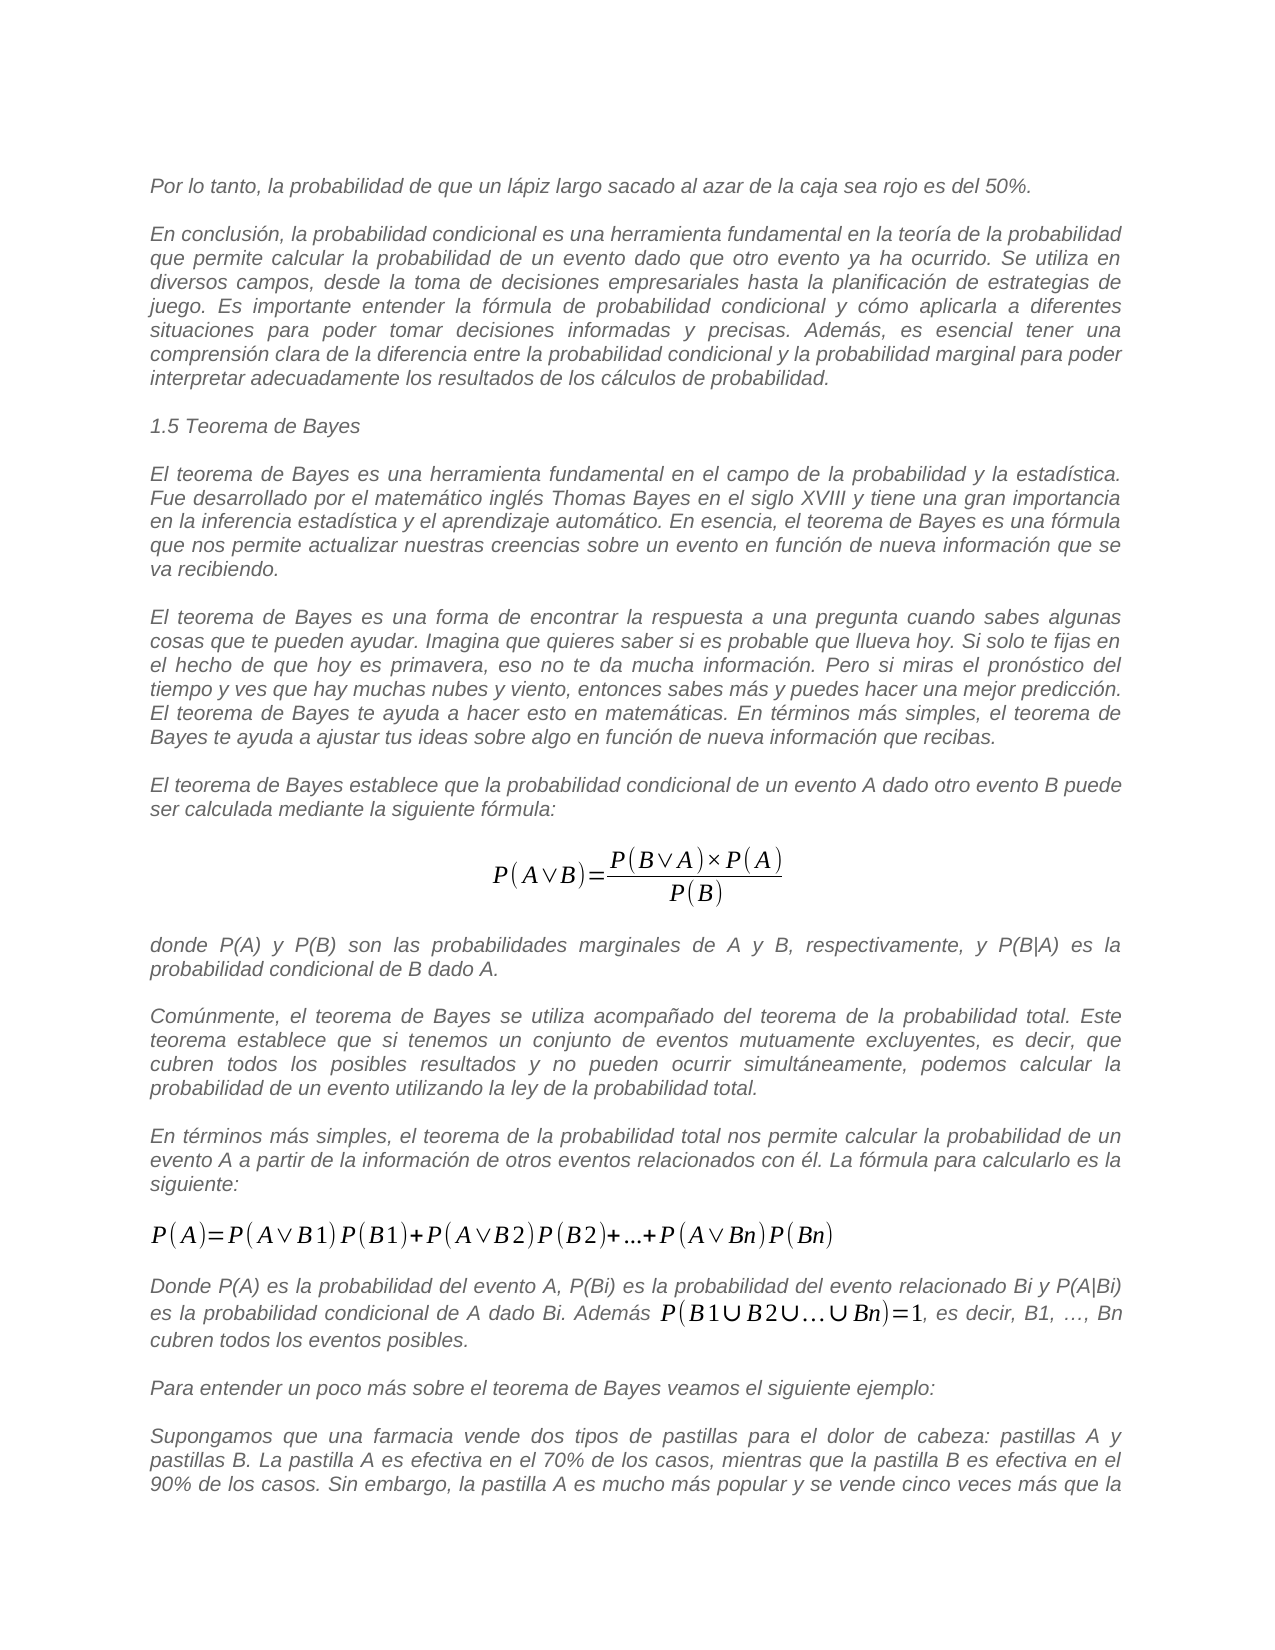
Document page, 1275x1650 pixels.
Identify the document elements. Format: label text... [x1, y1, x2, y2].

text donde P(A) y P(B) son las probabilidades marginales de A y B, respectivamente, y P(B|A) es la probabilidad condicional de B dado A. [150, 932, 1125, 980]
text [150, 1424, 1125, 1496]
text El teorema de Bayes es una herramienta fundamental en el campo de la probabilidad y la estadística. Fue desarrollado por el matemático inglés Thomas Bayes en el siglo XVIII y tiene una gran importancia en la inferencia estadística y el aprendizaje automático. En esencia, el teorema de Bayes es una fórmula que nos permite actualizar nuestras creencias sobre un evento en función de nueva información que se va recibiendo. [150, 461, 1125, 581]
text Por lo tanto, la probabilidad de que un lápiz largo sacado al azar de la caja sea rojo es del 50%. [150, 174, 1125, 198]
text 1.5 Teorema de Bayes [150, 413, 1125, 437]
text En términos más simples, el teorema de la probabilidad total nos permite calcular la probabilidad de un evento A a partir de la información de otros eventos relacionados con él. La fórmula para calcularlo es la siguiente: [150, 1124, 1125, 1196]
text El teorema de Bayes es una forma de encontrar la respuesta a una pregunta cuando sabes algunas cosas que te pueden ayudar. Imagina que quieres saber si es probable que llueva hoy. Si solo te fijas en el hecho de que hoy es primavera, eso no te da mucha información. Pero si miras el pronóstico del tiempo y ves que hay muchas nubes y viento, entonces sabes más y puedes hacer una mejor predicción. El teorema de Bayes te ayuda a hacer esto en matemáticas. En términos más simples, el teorema de Bayes te ayuda a ajustar tus ideas sobre algo en función de nueva información que recibas. [150, 605, 1125, 749]
text Comúnmente, el teorema de Bayes se utiliza acompañado del teorema de la probabilidad total. Este teorema establece que si tenemos un conjunto de eventos mutuamente excluyentes, es decir, que cubren todos los posibles resultados y no pueden ocurrir simultáneamente, podemos calcular la probabilidad de un evento utilizando la ley de la probabilidad total. [150, 1004, 1125, 1100]
text El teorema de Bayes establece que la probabilidad condicional de un evento A dado otro evento B puede ser calculada mediante la siguiente fórmula: [150, 773, 1125, 821]
text En conclusión, la probabilidad condicional es una herramienta fundamental en la teoría de la probabilidad que permite calcular la probabilidad de un evento dado que otro evento ya ha ocurrido. Se utiliza en diversos campos, desde la toma de decisiones empresariales hasta la planificación de estrategias de juego. Es importante entender la fórmula de probabilidad condicional y cómo aplicarla a diferentes situaciones para poder tomar decisiones informadas y precisas. Además, es esencial tener una comprensión clara de la diferencia entre la probabilidad condicional y la probabilidad marginal para poder interpretar adecuadamente los resultados de los cálculos de probabilidad. [150, 222, 1125, 389]
text Para entender un poco más sobre el teorema de Bayes veamos el siguiente ejemplo: [150, 1376, 1125, 1400]
text Donde P(A) es la probabilidad del evento A, P(Bi) es la probabilidad del evento relacionado Bi y P(A|Bi) es la probabilidad condicional de A dado Bi. Además , es decir, B1, …, Bn cubren todos los eventos posibles. [150, 1274, 1125, 1352]
